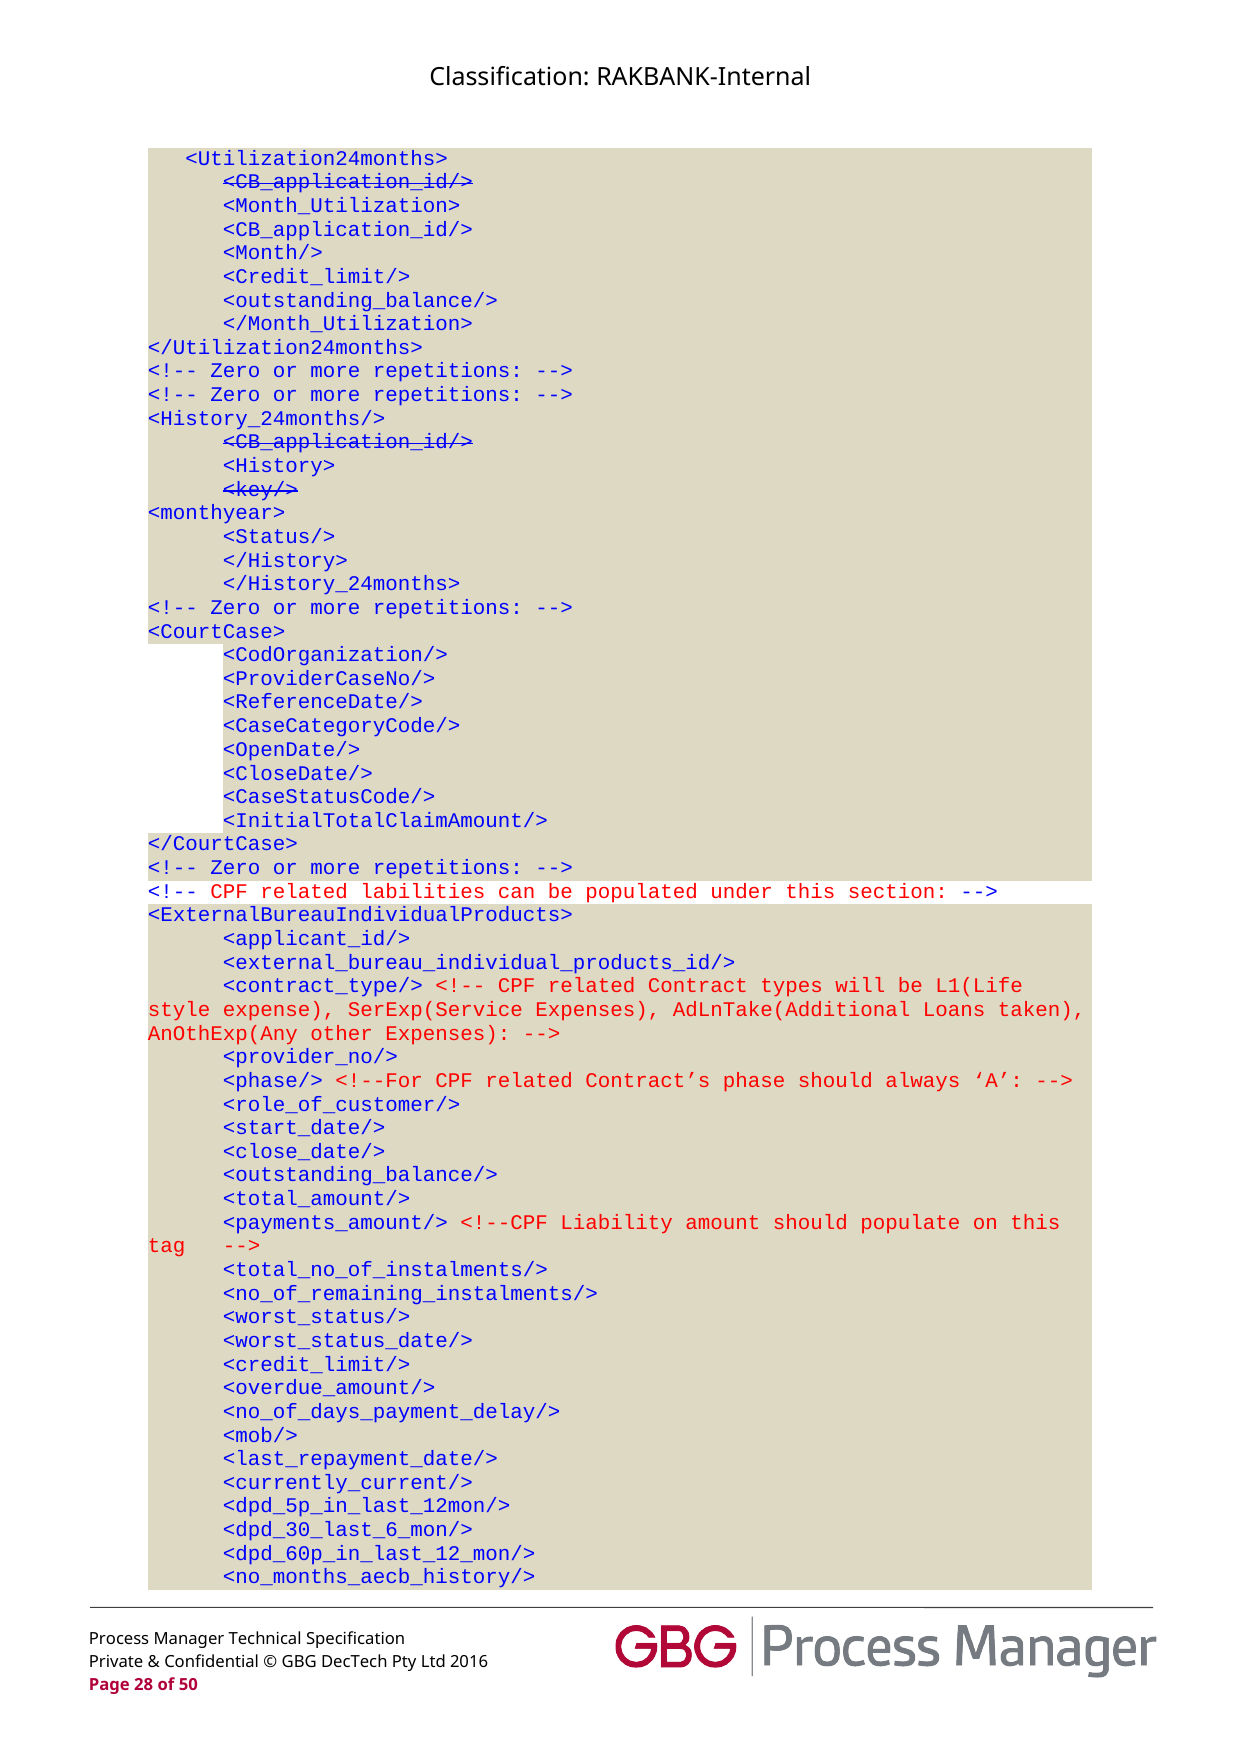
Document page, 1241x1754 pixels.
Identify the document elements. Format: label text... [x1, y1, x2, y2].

picture [615, 1614, 1157, 1678]
text <no_of_remaining_instalments/> [148, 1283, 1092, 1306]
text <ReferenceDate/> [223, 692, 1092, 715]
text <outstanding_balance/> [148, 1164, 1092, 1188]
text <external_bureau_individual_products_id/> [148, 952, 1092, 975]
text </Month_Utilization> [148, 313, 1092, 337]
text <total_no_of_instalments/> [148, 1259, 1092, 1283]
text <currently_current/> [148, 1472, 1092, 1496]
text <CB_application_id/> [148, 171, 1092, 195]
text <outstanding_balance/> [148, 289, 1092, 313]
text <Month_Utilization> [148, 195, 1092, 219]
text <contract_type/> <!-- CPF related Contract types will be L1(Life style expense), SerExp(Service Expenses), AdLnTake(Additional Loans taken), AnOthExp(Any other Expenses): --> [148, 975, 1092, 1046]
text <role_of_customer/> [148, 1093, 1092, 1117]
text <Status/> [148, 526, 1092, 550]
text <provider_no/> [148, 1046, 1092, 1070]
text <dpd_5p_in_last_12mon/> [148, 1496, 1092, 1519]
text <ExternalBureauIndividualProducts> [148, 904, 1092, 928]
text <total_amount/> [148, 1188, 1092, 1212]
text <key/> [148, 479, 1092, 502]
text <credit_limit/> [148, 1354, 1092, 1377]
text <CloseDate/> [223, 762, 1092, 786]
text </History_24months> [148, 573, 1092, 597]
text </Utilization24months> [148, 337, 1092, 361]
text <no_of_days_payment_delay/> [148, 1401, 1092, 1424]
text <History> [148, 455, 1092, 479]
text <worst_status_date/> [148, 1330, 1092, 1354]
text <dpd_30_last_6_mon/> [148, 1519, 1092, 1543]
text <close_date/> [148, 1141, 1092, 1164]
text <Credit_limit/> [148, 266, 1092, 289]
text <applicant_id/> [148, 928, 1092, 952]
text <monthyear> [148, 502, 1092, 526]
text <!-- Zero or more repetitions: --> [148, 384, 1092, 408]
text <!-- Zero or more repetitions: --> [148, 597, 1092, 621]
text <CaseStatusCode/> [223, 786, 1092, 810]
text <Month/> [148, 242, 1092, 266]
text <no_months_aecb_history/> [148, 1566, 1092, 1590]
text <CB_application_id/> [148, 219, 1092, 242]
text <start_date/> [148, 1117, 1092, 1141]
text <!-- CPF related labilities can be populated under this section: --> [148, 881, 1092, 904]
text <worst_status/> [148, 1306, 1092, 1330]
text <last_repayment_date/> [148, 1448, 1092, 1472]
text <OpenDate/> [223, 739, 1092, 762]
text <ProviderCaseNo/> [223, 668, 1092, 692]
text <CaseCategoryCode/> [223, 715, 1092, 739]
text <!-- Zero or more repetitions: --> [148, 361, 1092, 384]
text <payments_amount/> <!--CPF Liability amount should populate on this tag --> [148, 1212, 1092, 1259]
text <overdue_amount/> [148, 1377, 1092, 1401]
text <mob/> [148, 1424, 1092, 1448]
text <CourtCase> [148, 621, 1092, 644]
text <InitialTotalClaimAmount/> [223, 810, 1092, 833]
text <CB_application_id/> [148, 431, 1092, 455]
text <!-- Zero or more repetitions: --> [148, 857, 1092, 881]
text </CourtCase> [148, 833, 1092, 857]
text <CodOrganization/> [223, 644, 1092, 668]
text <Utilization24months> [148, 148, 1092, 171]
text </History> [148, 550, 1092, 573]
text <dpd_60p_in_last_12_mon/> [148, 1543, 1092, 1566]
text <phase/> <!--For CPF related Contract’s phase should always ‘A’: --> [148, 1070, 1092, 1093]
text <History_24months/> [148, 408, 1092, 431]
